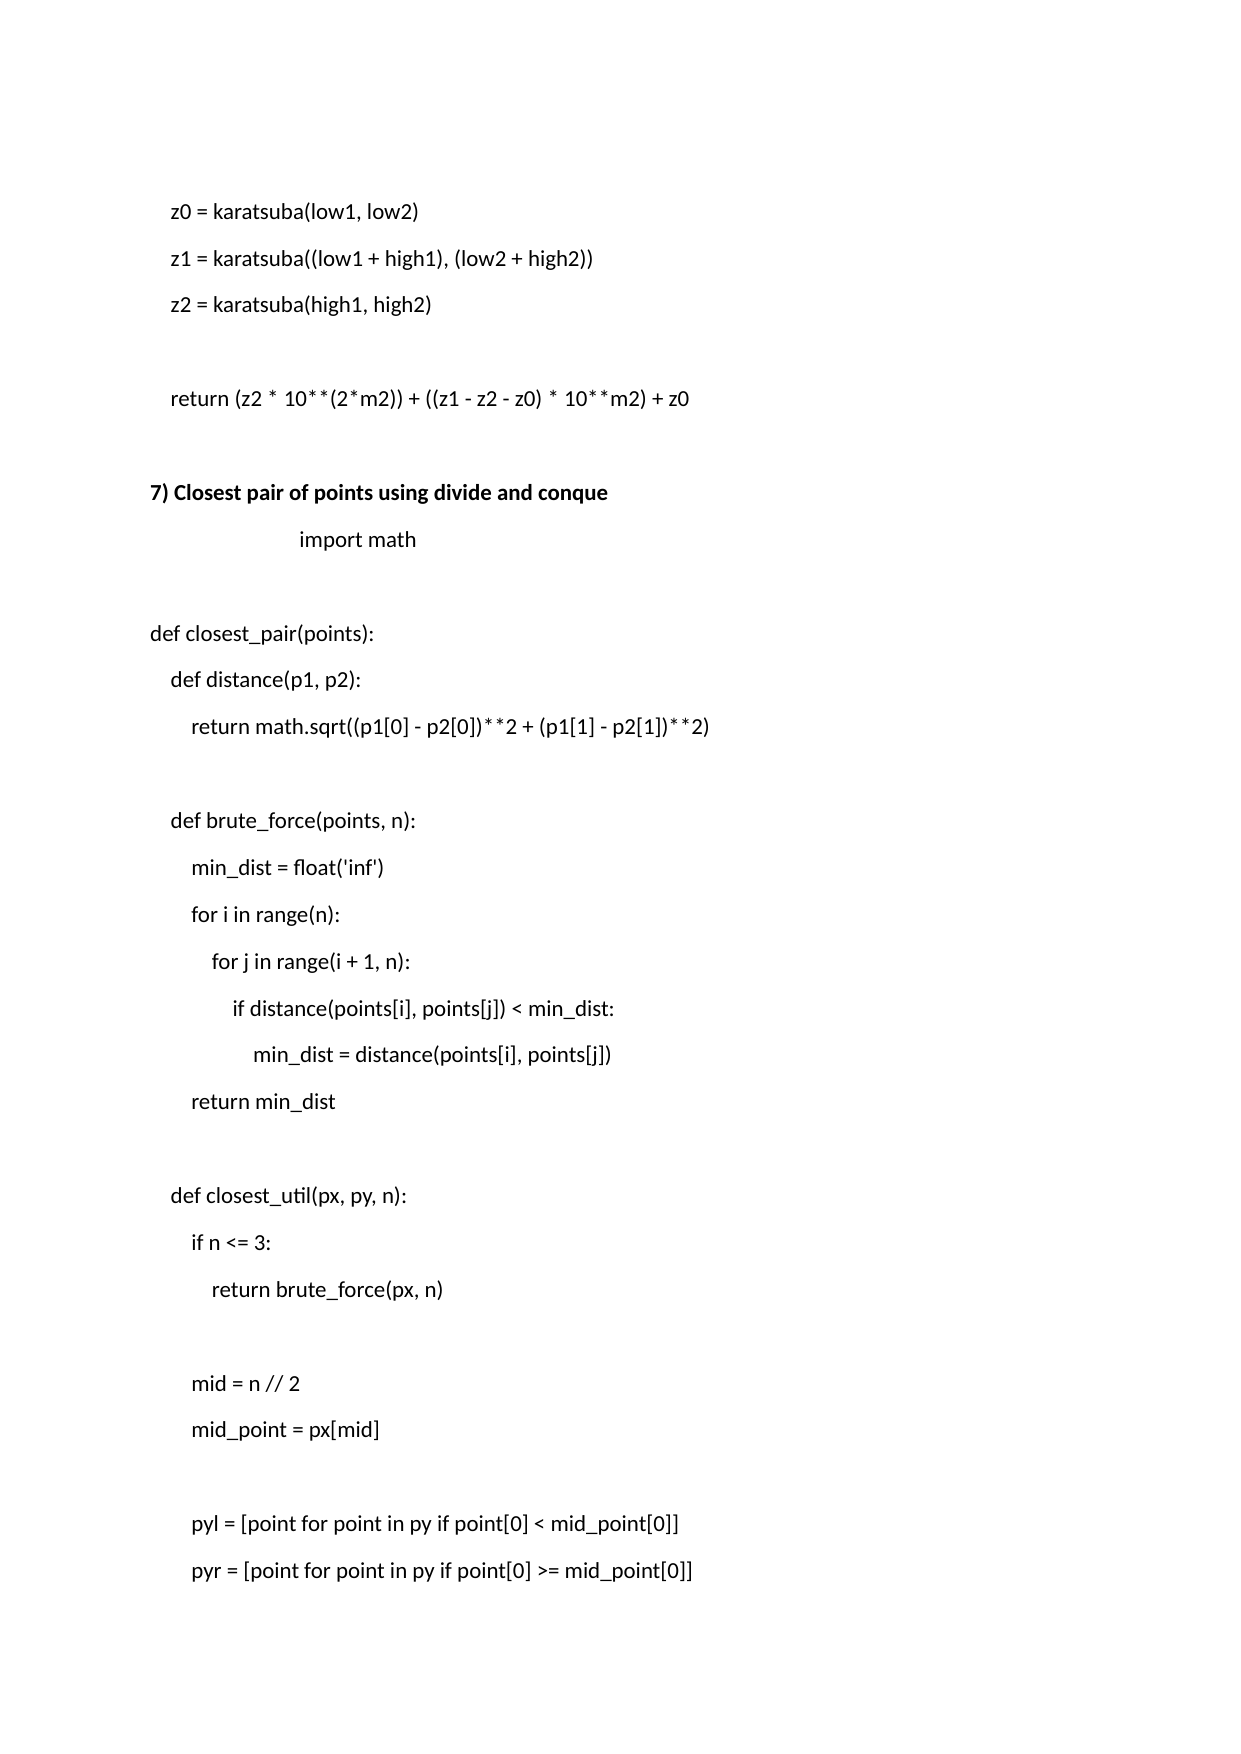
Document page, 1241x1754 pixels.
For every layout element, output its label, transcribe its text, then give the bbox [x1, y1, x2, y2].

text return min_dist [150, 1087, 1090, 1116]
text def distance(p1, p2): [150, 666, 1090, 694]
text min_dist = float('inf') [150, 853, 1090, 881]
text return (z2 * 10**(2*m2)) + ((z1 - z2 - z0) * 10**m2) + z0 [150, 384, 1090, 412]
text def brute_force(points, n): [150, 806, 1090, 834]
text z2 = karatsuba(high1, high2) [150, 291, 1090, 319]
text import math [150, 525, 1090, 553]
text mid = n // 2 [150, 1369, 1090, 1397]
text return brute_force(px, n) [150, 1275, 1090, 1303]
text if distance(points[i], points[j]) < min_dist: [150, 994, 1090, 1022]
text if n <= 3: [150, 1228, 1090, 1256]
text return math.sqrt((p1[0] - p2[0])**2 + (p1[1] - p2[1])**2) [150, 712, 1090, 741]
text mid_point = px[mid] [150, 1416, 1090, 1444]
text 7) Closest pair of points using divide and conque [150, 478, 1090, 506]
text pyr = [point for point in py if point[0] >= mid_point[0]] [150, 1556, 1090, 1584]
text for j in range(i + 1, n): [150, 947, 1090, 975]
text for i in range(n): [150, 900, 1090, 928]
text def closest_pair(points): [150, 619, 1090, 647]
text min_dist = distance(points[i], points[j]) [150, 1041, 1090, 1069]
text pyl = [point for point in py if point[0] < mid_point[0]] [150, 1509, 1090, 1537]
text z1 = karatsuba((low1 + high1), (low2 + high2)) [150, 244, 1090, 272]
text z0 = karatsuba(low1, low2) [150, 197, 1090, 225]
text def closest_util(px, py, n): [150, 1181, 1090, 1209]
